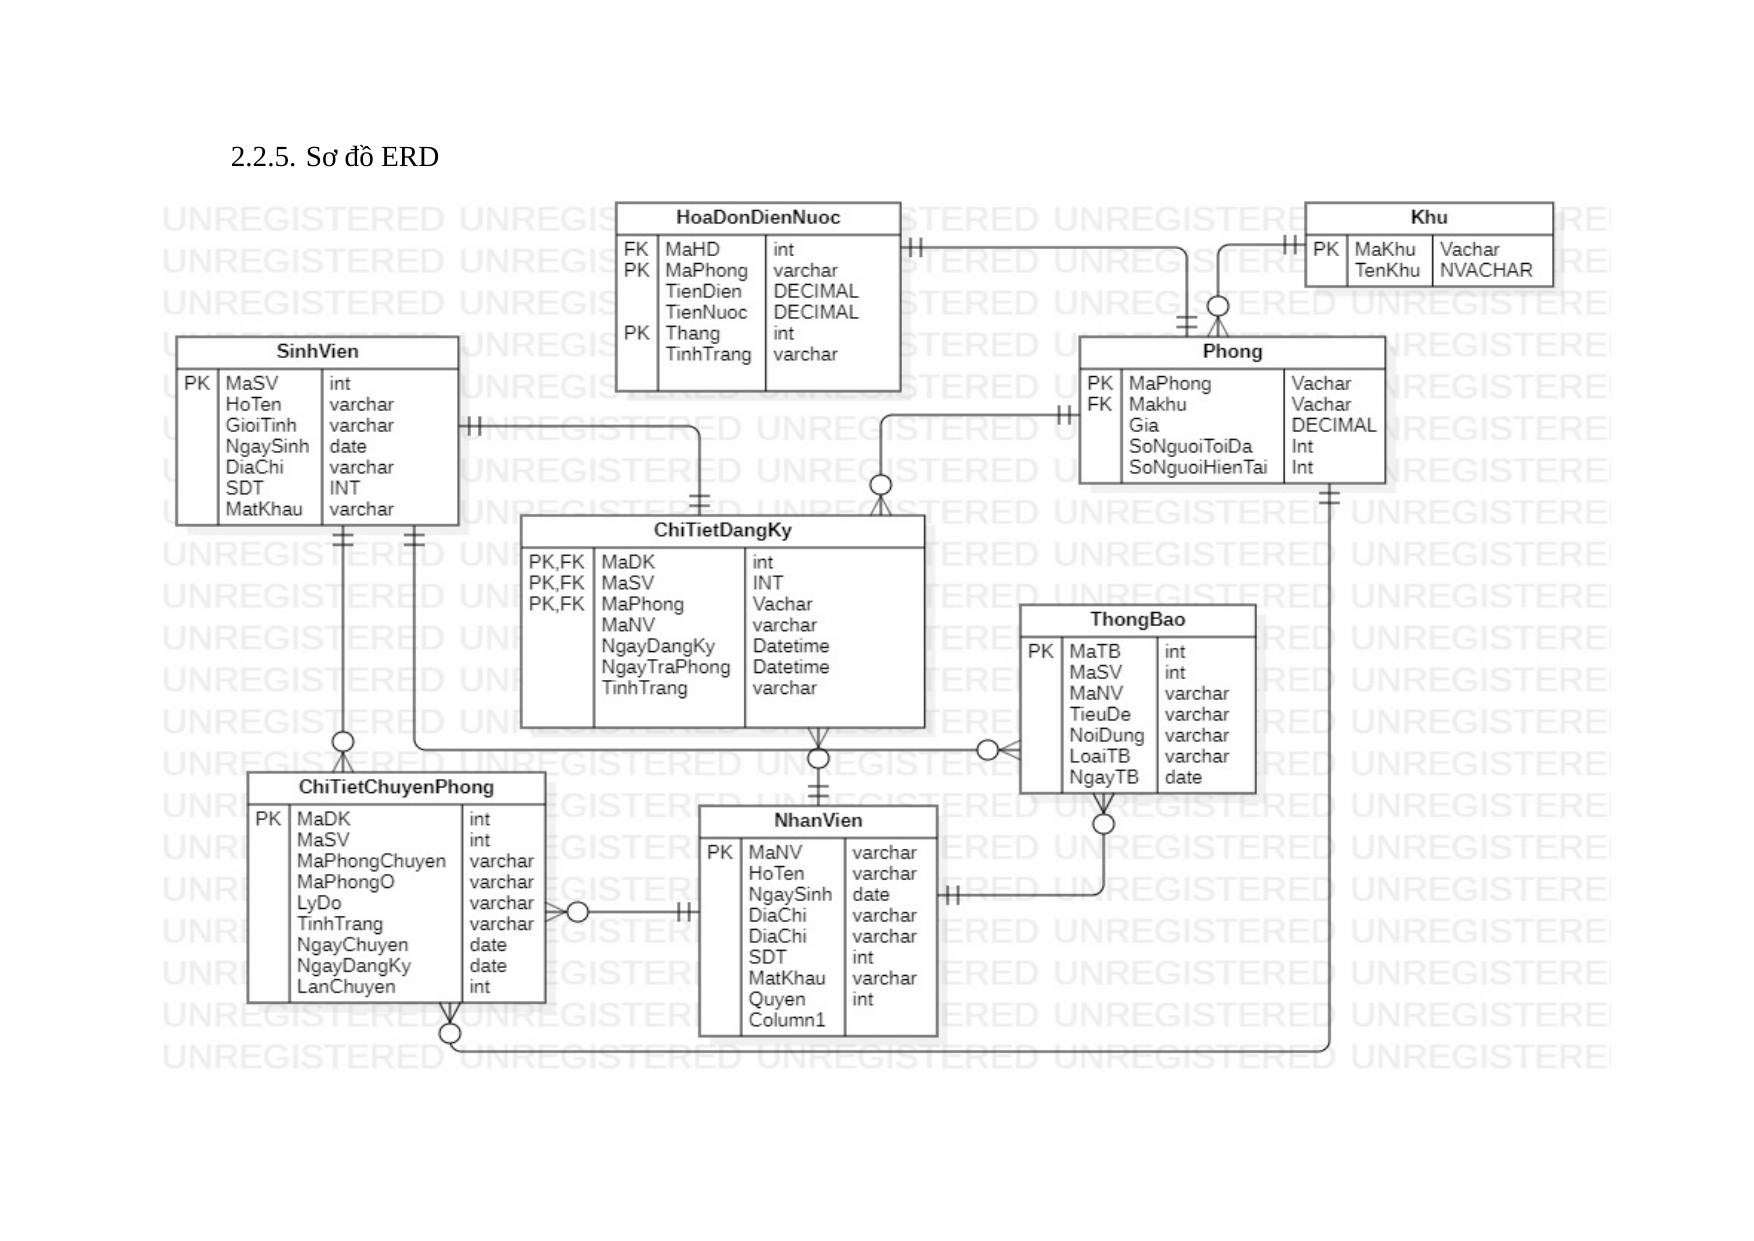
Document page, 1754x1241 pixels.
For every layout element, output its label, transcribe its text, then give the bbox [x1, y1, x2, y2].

list Sơ đồ ERD [231, 139, 1636, 172]
picture [162, 189, 1612, 1109]
